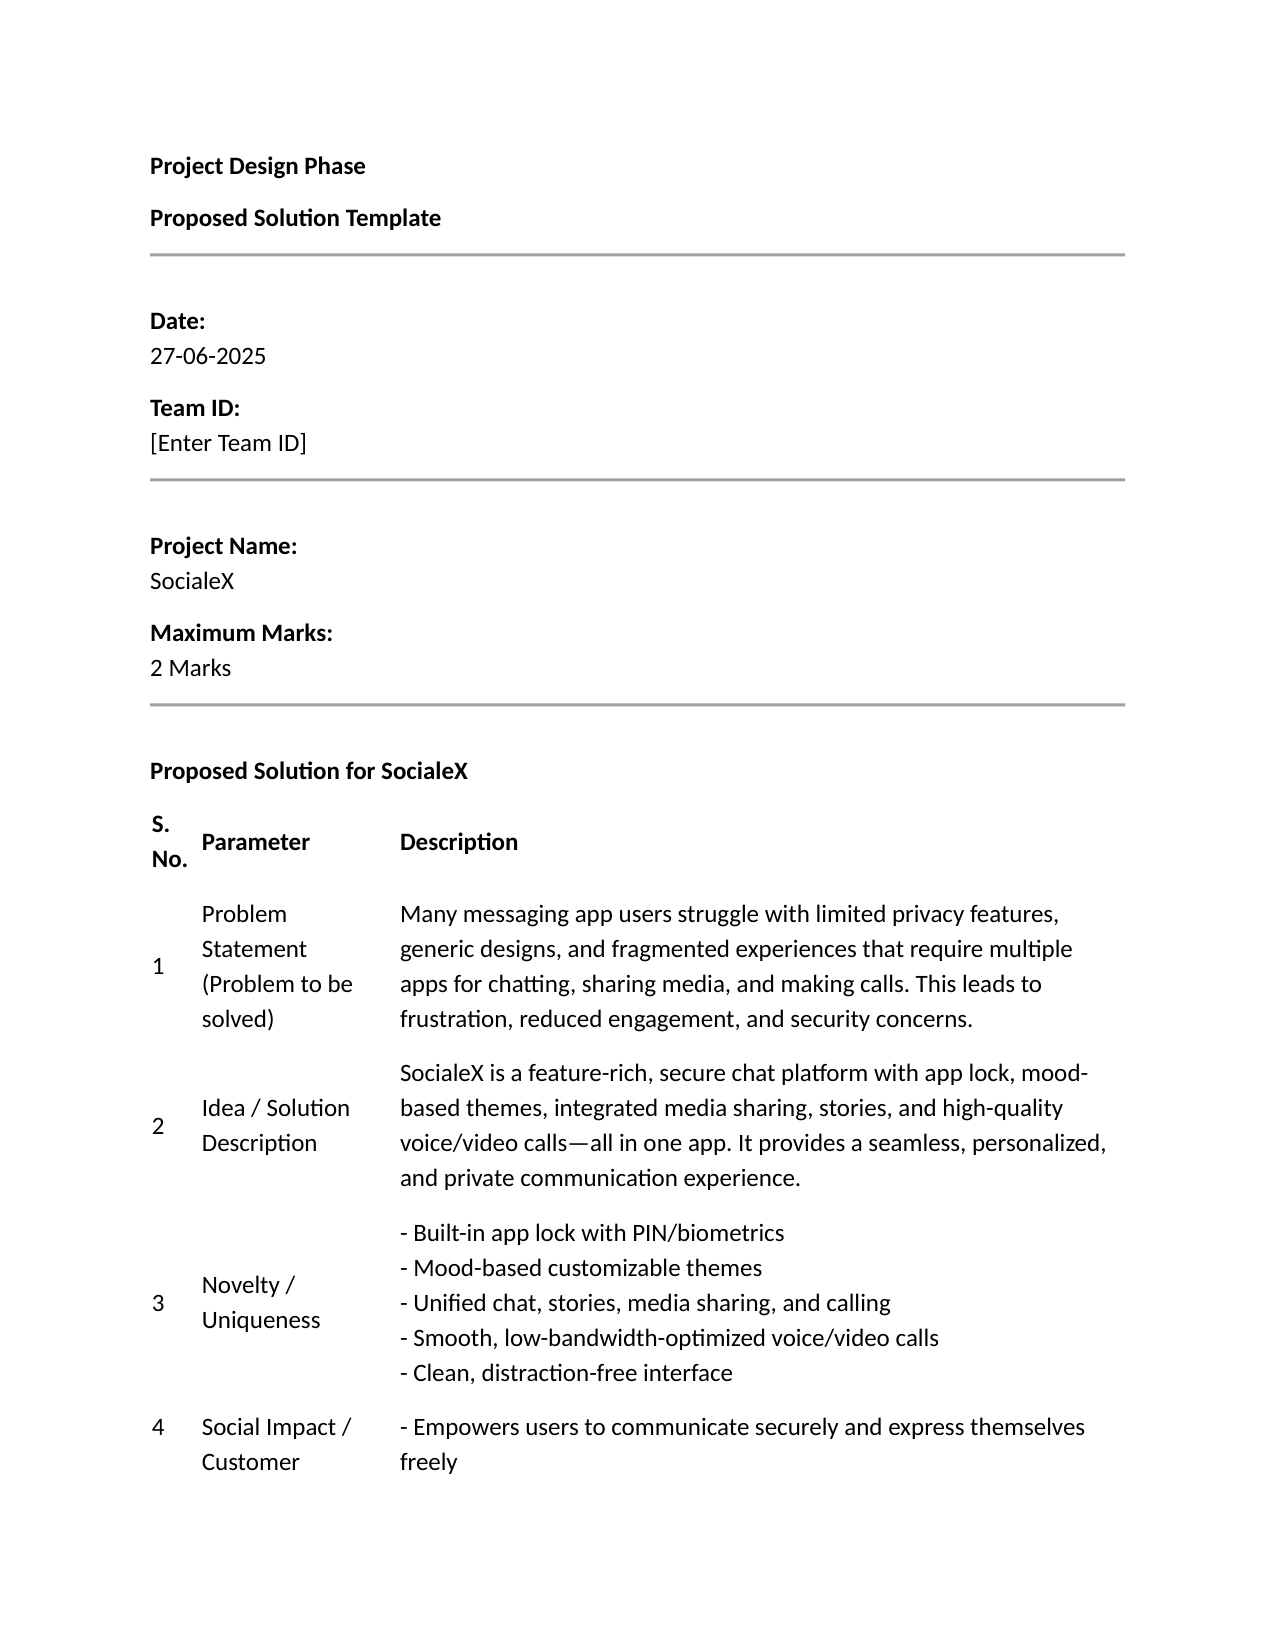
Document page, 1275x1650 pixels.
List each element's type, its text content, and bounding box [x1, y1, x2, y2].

table_cell - Built-in app lock with PIN/biometrics - Mood-based customizable themes - Unified chat, stories, media sharing, and calling - Smooth, low-bandwidth-optimized voice/video calls - Clean, distraction-free interface [398, 1215, 1125, 1410]
table_cell 3 [150, 1215, 200, 1410]
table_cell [398, 1410, 1125, 1479]
table_cell SocialeX is a feature-rich, secure chat platform with app lock, mood-based themes, integrated media sharing, stories, and high-quality voice/video calls—all in one app. It provides a seamless, personalized, and private communication experience. [398, 1056, 1125, 1215]
table_cell 1 [150, 896, 200, 1056]
text Project Name: SocialeX [150, 530, 1125, 596]
table_cell Social Impact / Customer Satisfaction [200, 1410, 398, 1479]
text Date: 27-06-2025 [150, 305, 1125, 371]
text Proposed Solution for SocialeX [150, 755, 1125, 786]
table_header Parameter [200, 807, 398, 896]
table_cell Many messaging app users struggle with limited privacy features, generic designs, and fragmented experiences that require multiple apps for chatting, sharing media, and making calls. This leads to frustration, reduced engagement, and security concerns. [398, 896, 1125, 1056]
text Team ID: [Enter Team ID] [150, 392, 1125, 457]
table_header S. No. [150, 807, 200, 896]
text Project Design Phase [150, 150, 1125, 181]
table_cell Idea / Solution Description [200, 1056, 398, 1215]
table_header Description [398, 807, 1125, 896]
table_cell Novelty / Uniqueness [200, 1215, 398, 1410]
table_cell Problem Statement (Problem to be solved) [200, 896, 398, 1056]
table_cell 4 [150, 1410, 200, 1479]
text Maximum Marks: 2 Marks [150, 617, 1125, 682]
table_cell 2 [150, 1056, 200, 1215]
text Proposed Solution Template [150, 202, 1125, 232]
